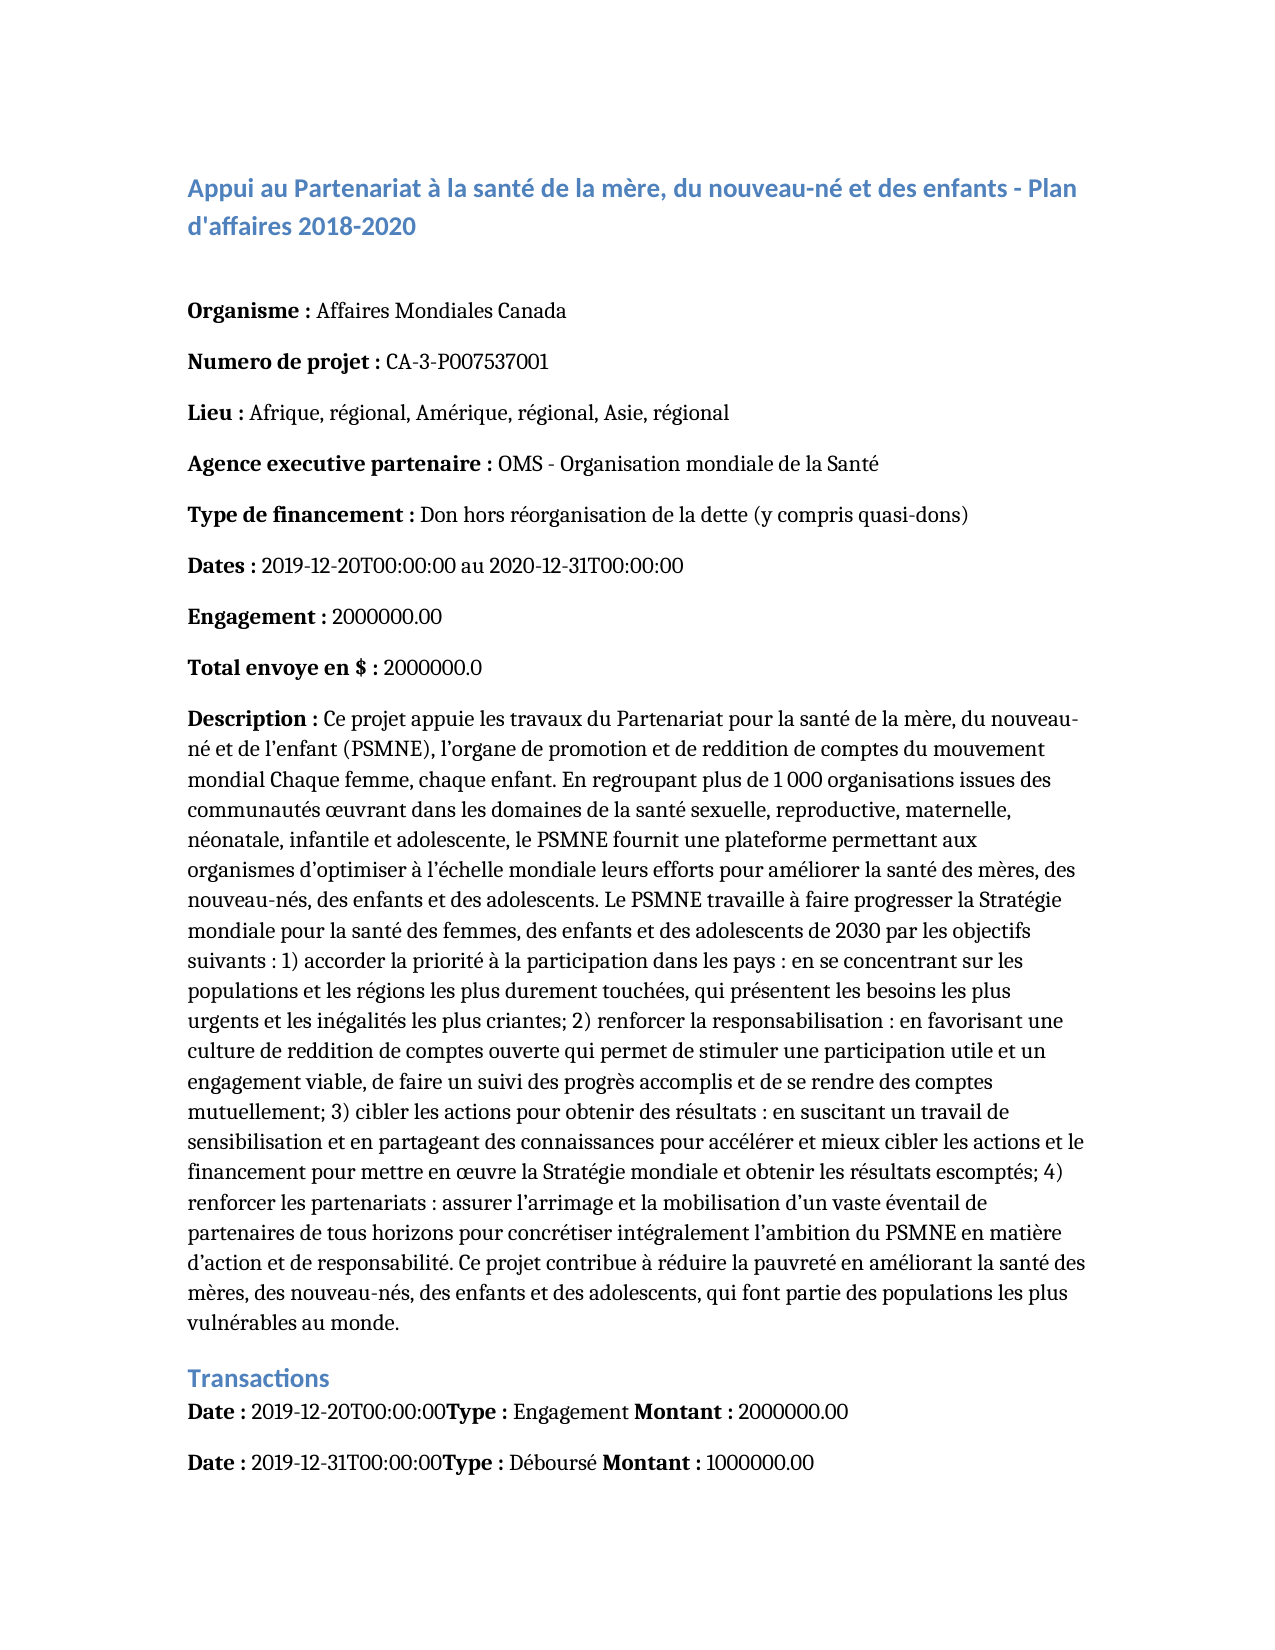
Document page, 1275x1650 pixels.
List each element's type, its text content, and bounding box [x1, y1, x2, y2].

text Date : 2019-12-20T00:00:00Type : Engagement Montant : 2000000.00 [187, 1399, 1087, 1426]
text Total envoye en $ : 2000000.0 [187, 655, 1087, 681]
text Agence executive partenaire : OMS - Organisation mondiale de la Santé [187, 451, 1087, 477]
text Date : 2019-12-31T00:00:00Type : Déboursé Montant : 1000000.00 [187, 1450, 1087, 1477]
subtitle Appui au Partenariat à la santé de la mère, du nouveau-né et des enfants - Plan d'affaires 2018-2020 [187, 171, 1087, 242]
text Description : Ce projet appuie les travaux du Partenariat pour la santé de la mère, du nouveau-né et de l’enfant (PSMNE), l’organe de promotion et de reddition de comptes du mouvement mondial Chaque femme, chaque enfant. En regroupant plus de 1 000 organisations issues des communautés œuvrant dans les domaines de la santé sexuelle, reproductive, maternelle, néonatale, infantile et adolescente, le PSMNE fournit une plateforme permettant aux organismes d’optimiser à l’échelle mondiale leurs efforts pour améliorer la santé des mères, des nouveau-nés, des enfants et des adolescents. Le PSMNE travaille à faire progresser la Stratégie mondiale pour la santé des femmes, des enfants et des adolescents de 2030 par les objectifs suivants : 1) accorder la priorité à la participation dans les pays : en se concentrant sur les populations et les régions les plus durement touchées, qui présentent les besoins les plus urgents et les inégalités les plus criantes; 2) renforcer la responsabilisation : en favorisant une culture de reddition de comptes ouverte qui permet de stimuler une participation utile et un engagement viable, de faire un suivi des progrès accomplis et de se rendre des comptes mutuellement; 3) cibler les actions pour obtenir des résultats : en suscitant un travail de sensibilisation et en partageant des connaissances pour accélérer et mieux cibler les actions et le financement pour mettre en œuvre la Stratégie mondiale et obtenir les résultats escomptés; 4) renforcer les partenariats : assurer l’arrimage et la mobilisation d’un vaste éventail de partenaires de tous horizons pour concrétiser intégralement l’ambition du PSMNE en matière d’action et de responsabilité. Ce projet contribue à réduire la pauvreté en améliorant la santé des mères, des nouveau-nés, des enfants et des adolescents, qui font partie des populations les plus vulnérables au monde. [187, 706, 1087, 1337]
text Organisme : Affaires Mondiales Canada [187, 298, 1087, 324]
text Lieu : Afrique, régional, Amérique, régional, Asie, régional [187, 400, 1087, 426]
text Dates : 2019-12-20T00:00:00 au 2020-12-31T00:00:00 [187, 553, 1087, 579]
subtitle Transactions [187, 1361, 1087, 1394]
text Engagement : 2000000.00 [187, 604, 1087, 630]
text Type de financement : Don hors réorganisation de la dette (y compris quasi-dons) [187, 502, 1087, 528]
text Numero de projet : CA-3-P007537001 [187, 349, 1087, 375]
